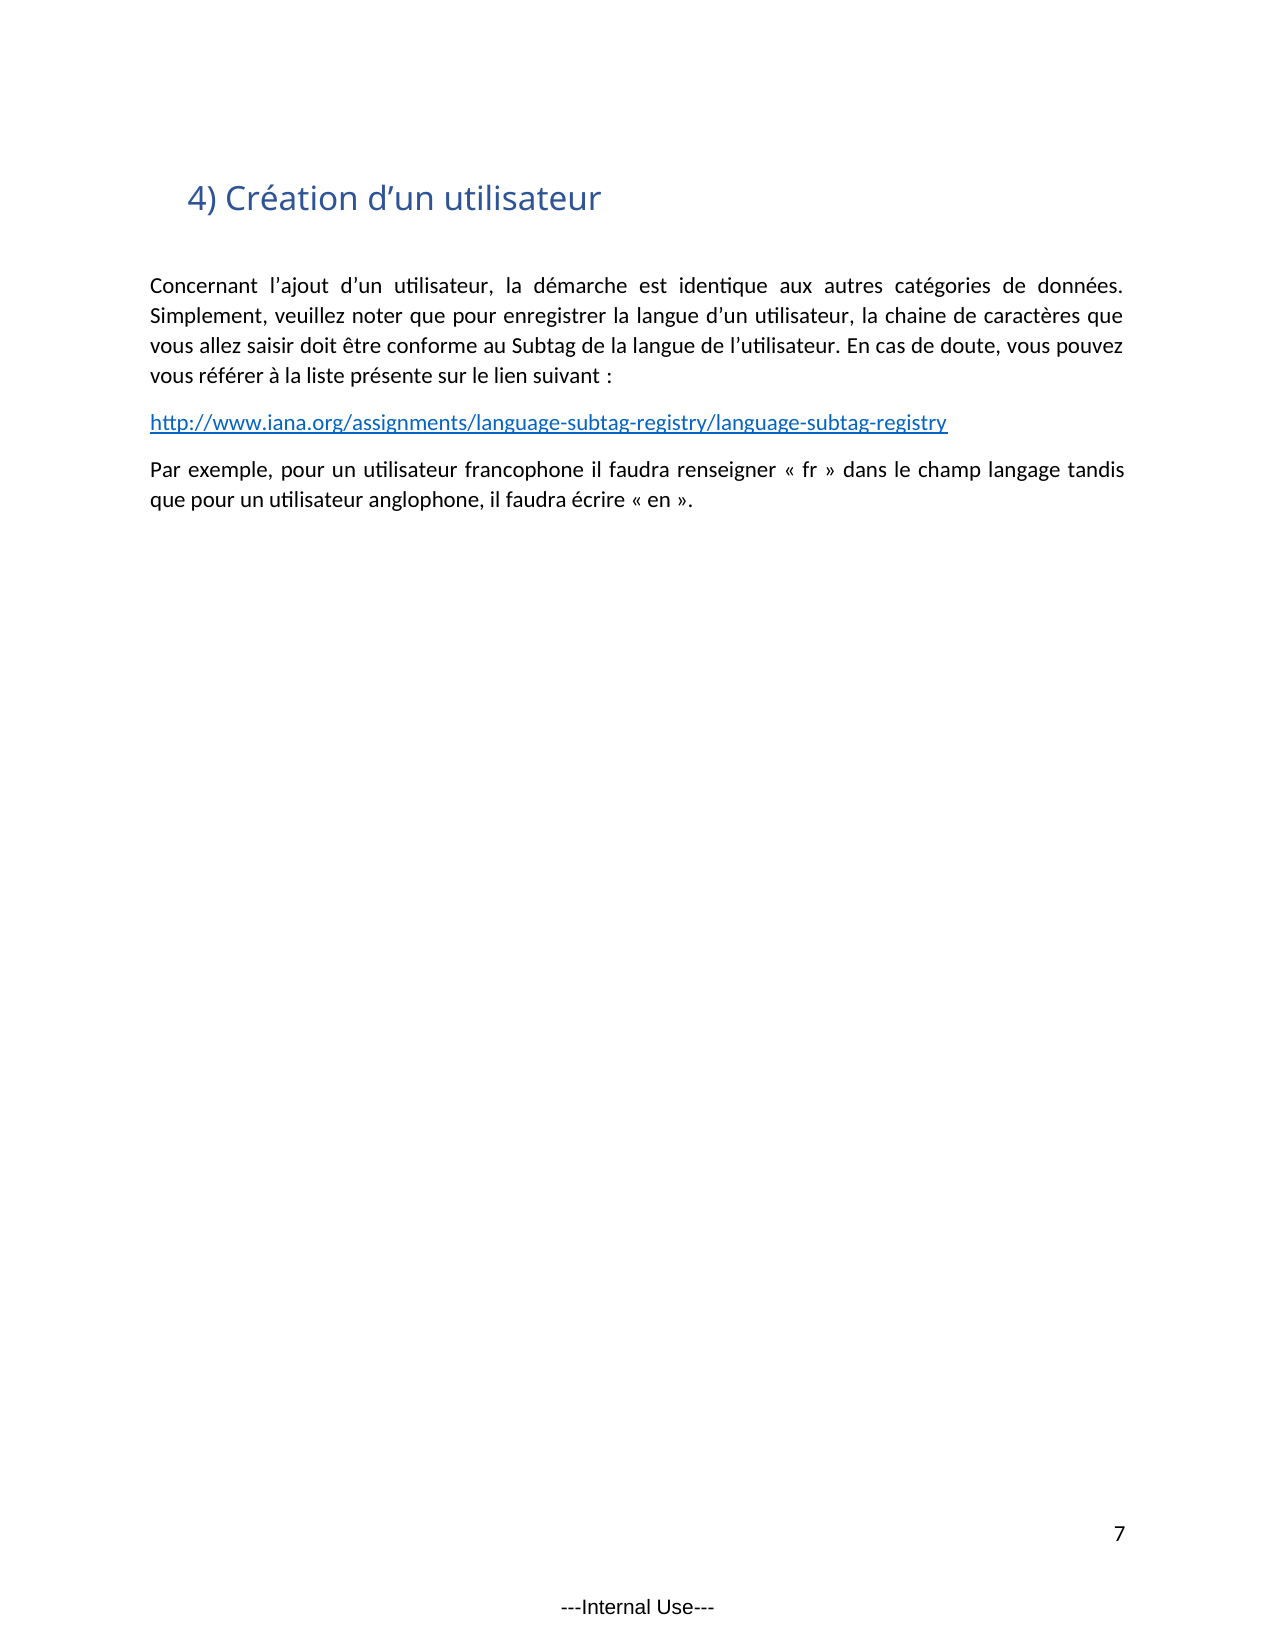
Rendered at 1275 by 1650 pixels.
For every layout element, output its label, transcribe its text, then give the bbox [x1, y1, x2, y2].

text http://www.iana.org/assignments/language-subtag-registry/language-subtag-registry [150, 408, 1125, 436]
subtitle Création d’un utilisateur [187, 175, 1125, 220]
